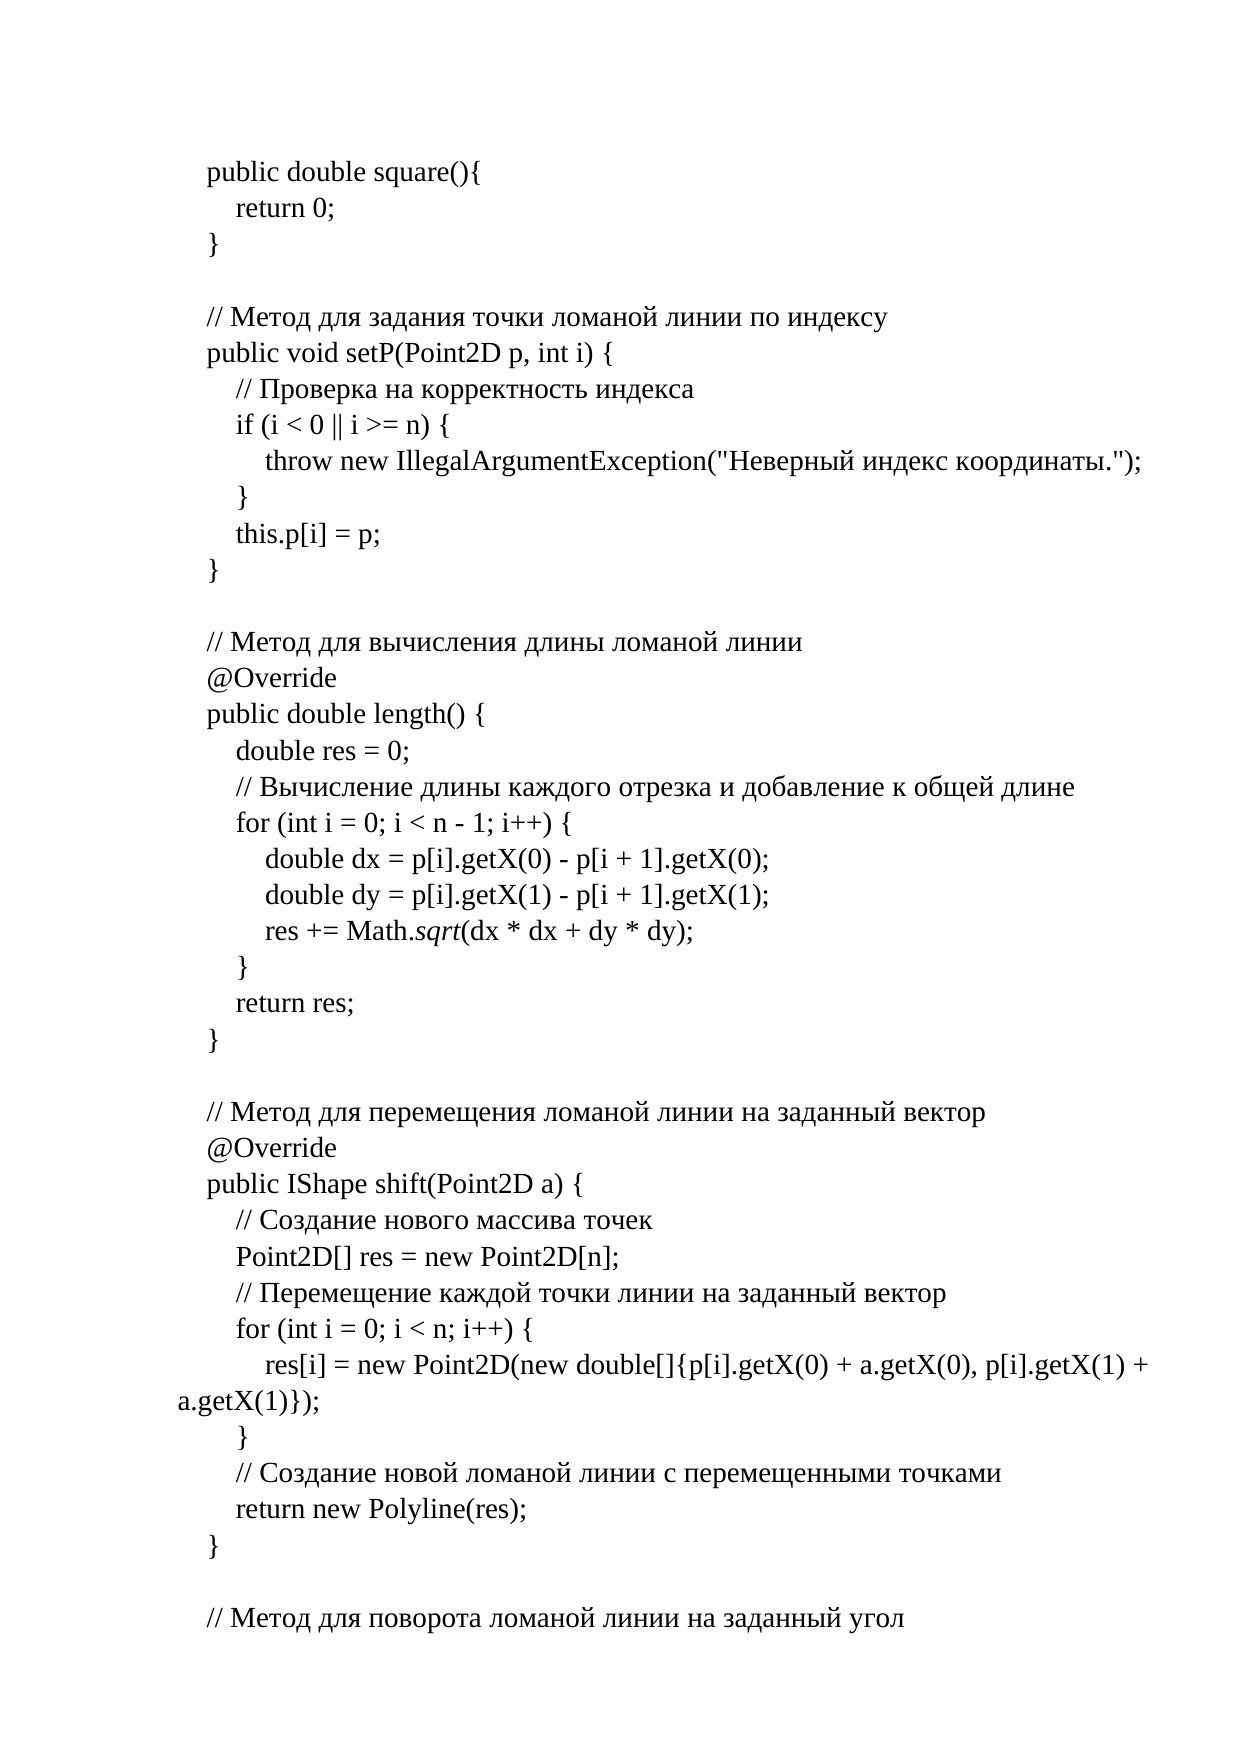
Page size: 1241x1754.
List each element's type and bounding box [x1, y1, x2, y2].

text [177, 118, 1152, 1634]
